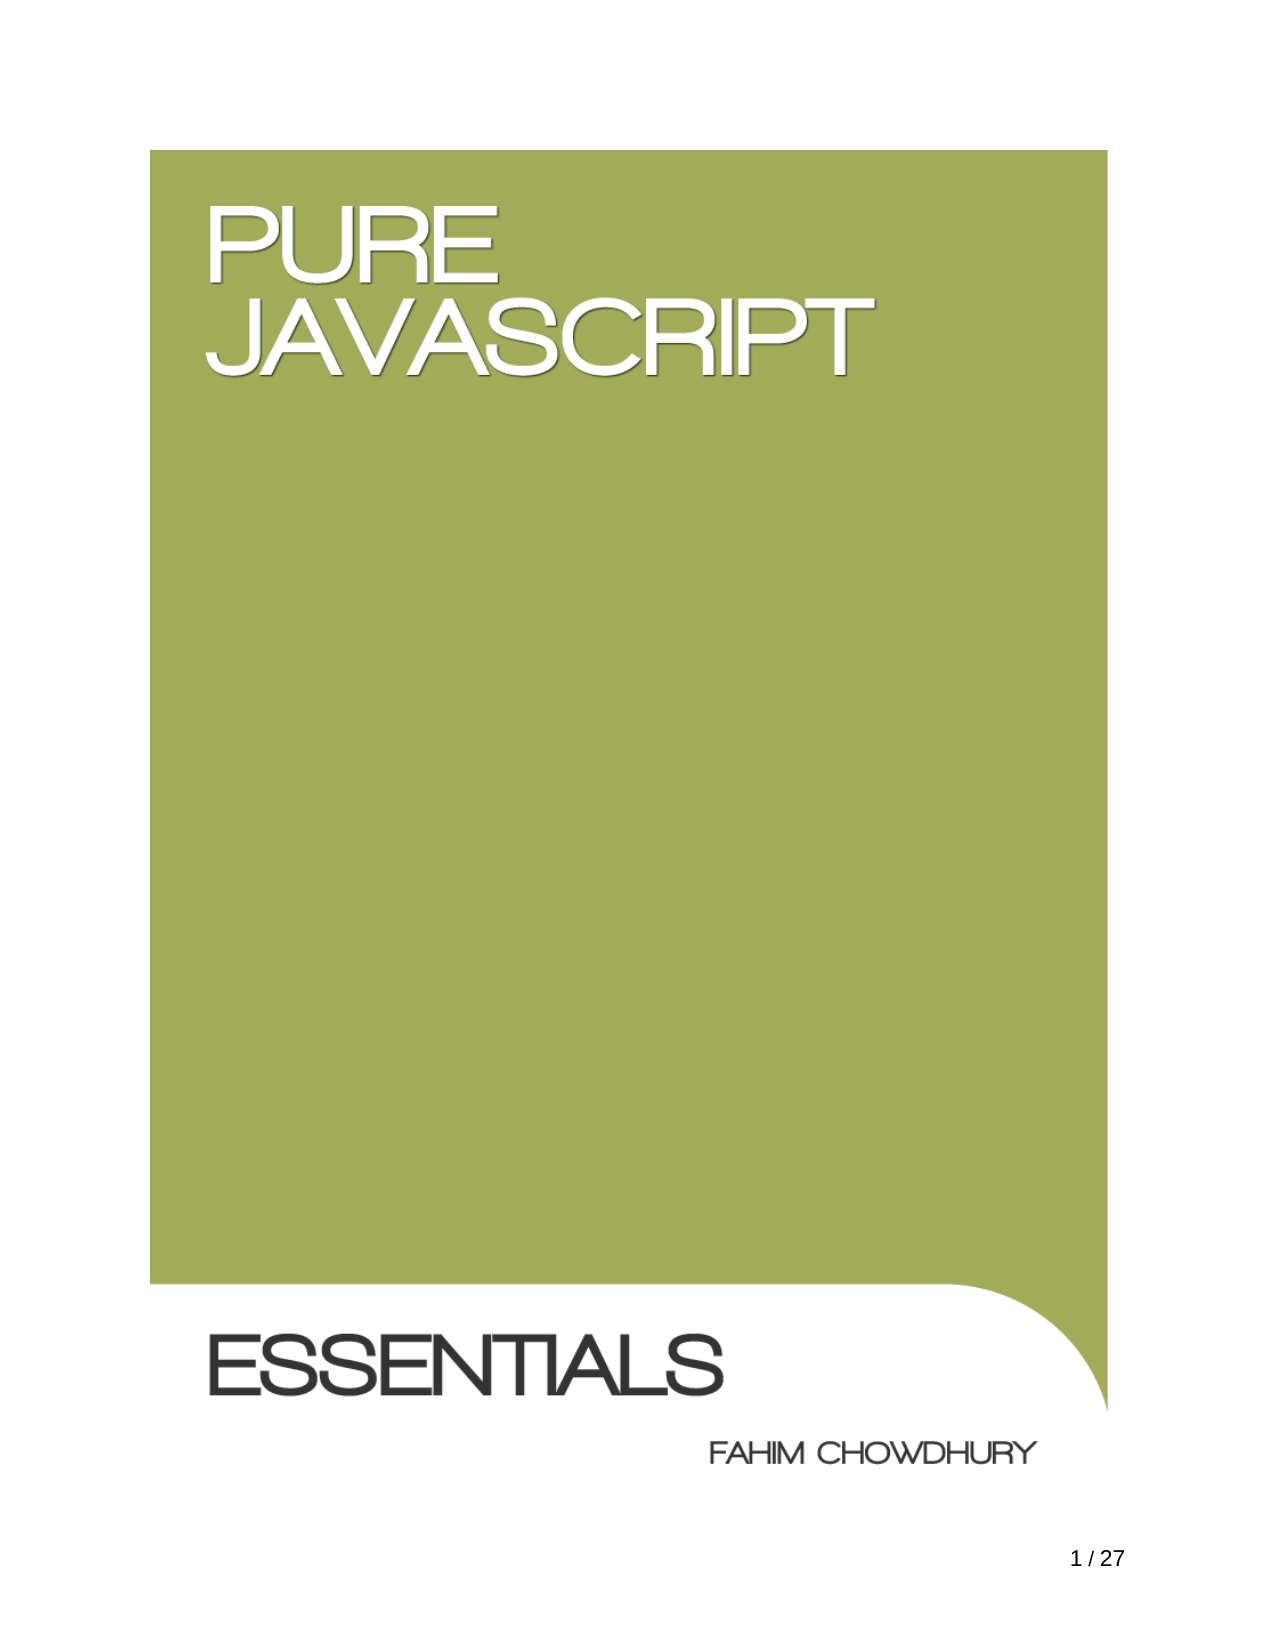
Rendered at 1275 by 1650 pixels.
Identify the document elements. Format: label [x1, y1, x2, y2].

picture [150, 150, 1108, 1501]
